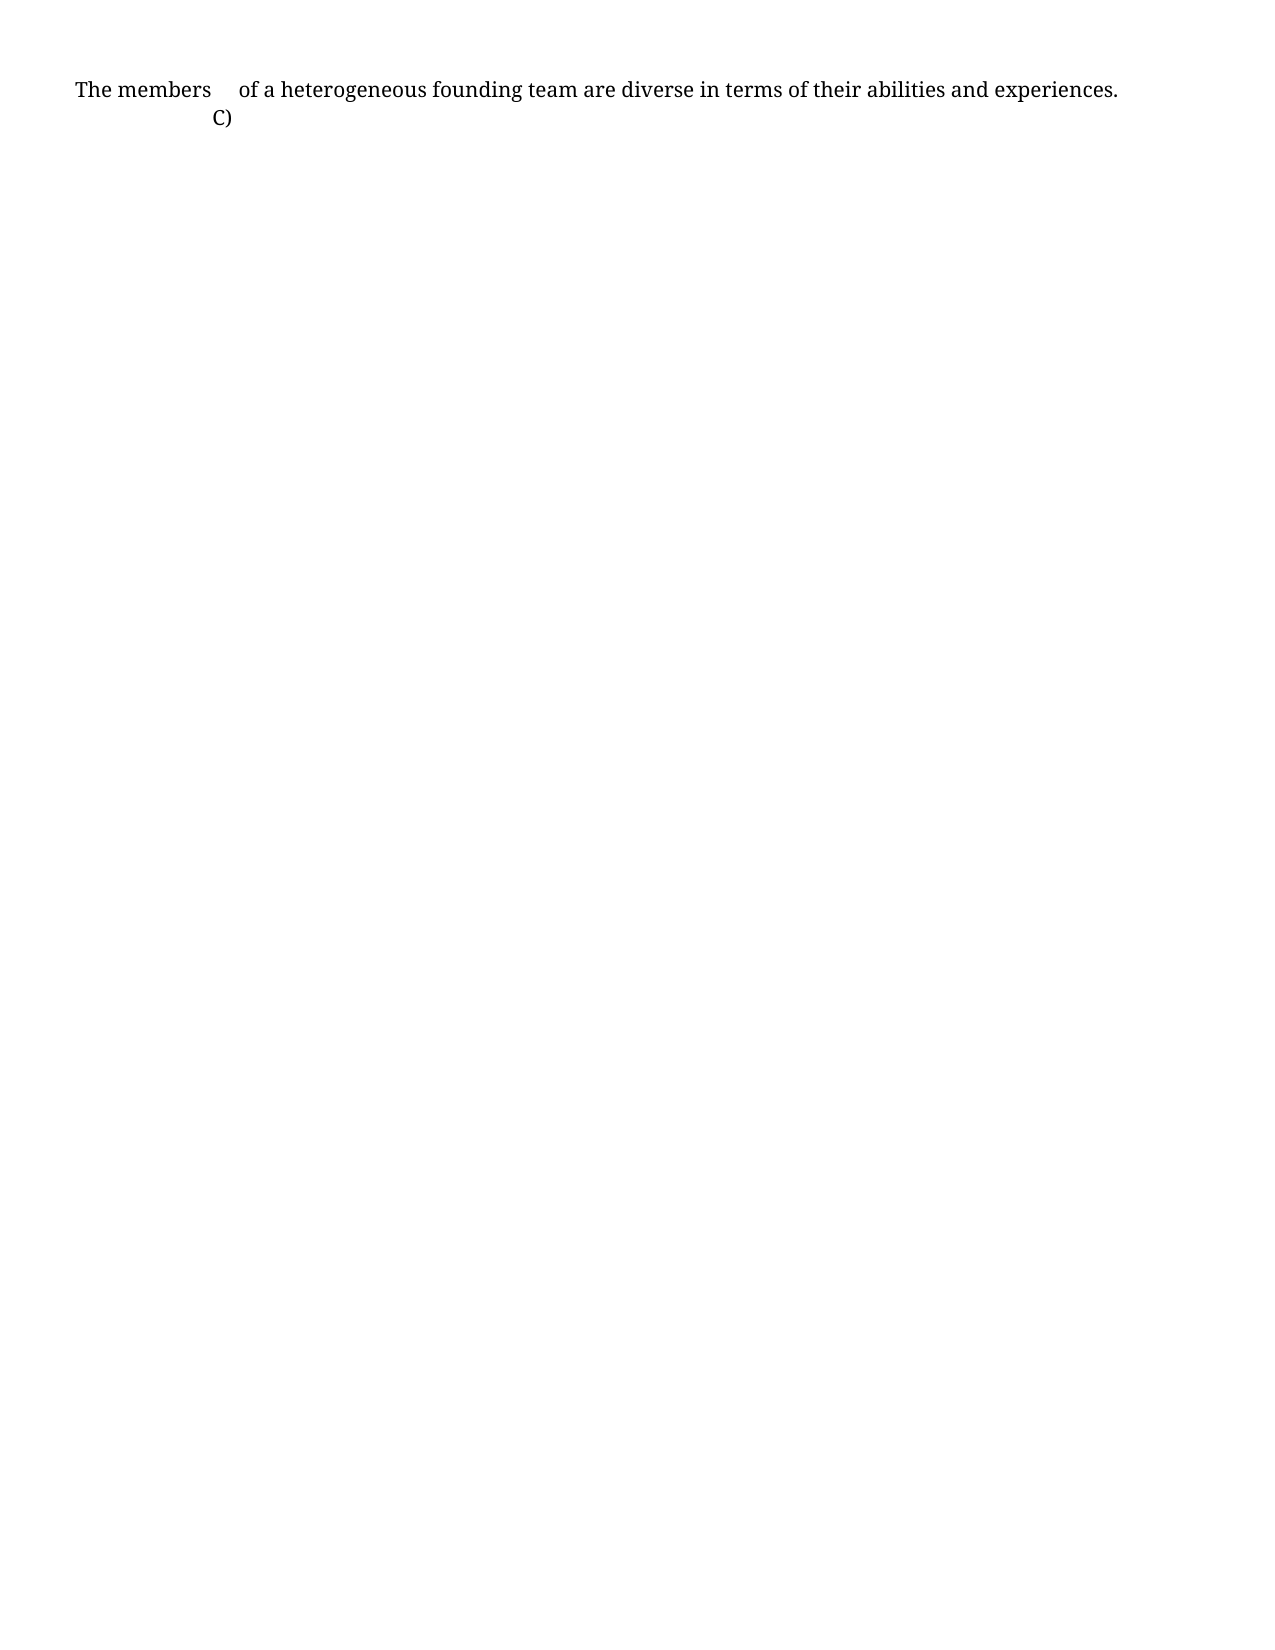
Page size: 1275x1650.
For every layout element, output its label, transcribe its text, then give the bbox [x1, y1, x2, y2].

text The members of a heterogeneous founding team are diverse in terms of their abilities and experiences. [238, 75, 1200, 103]
text C) [187, 103, 232, 132]
